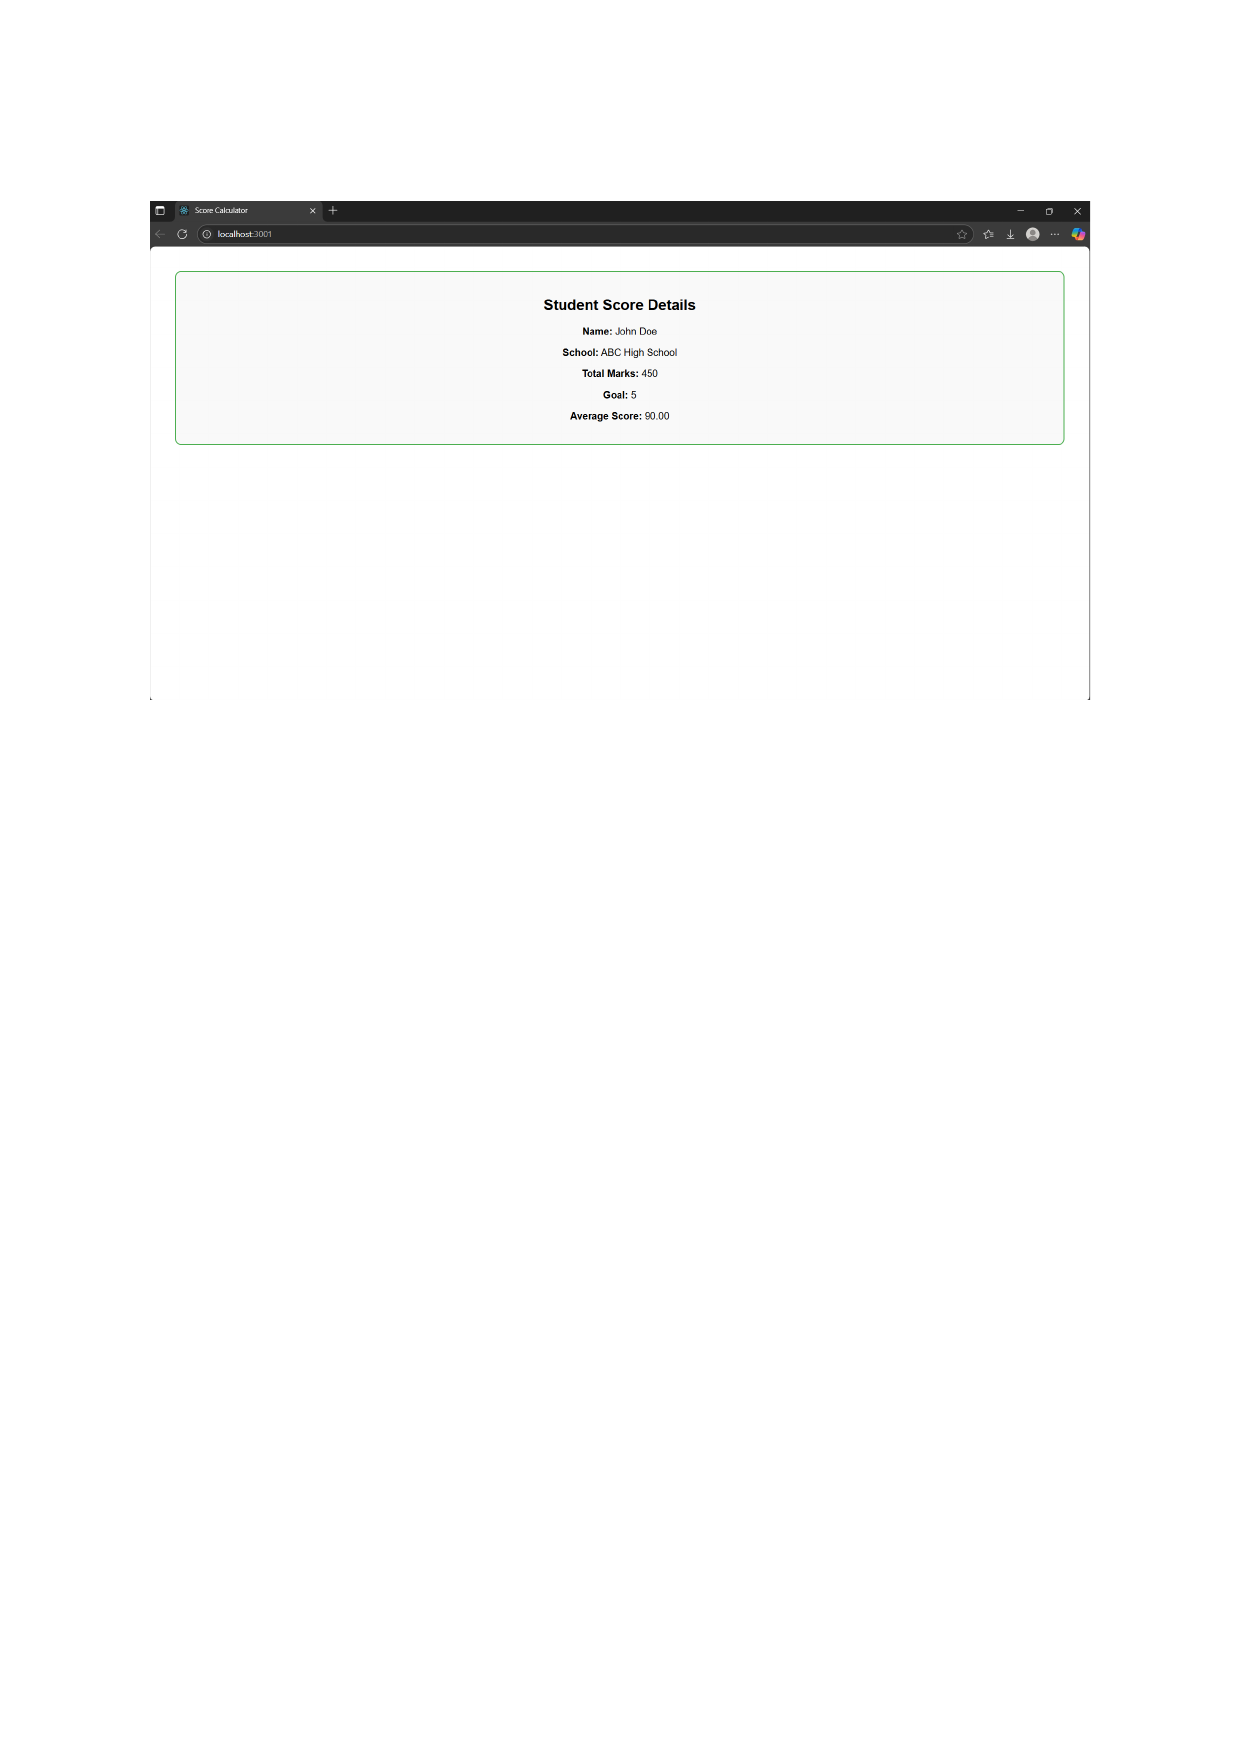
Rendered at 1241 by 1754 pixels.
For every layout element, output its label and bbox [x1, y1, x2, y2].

picture [150, 201, 1091, 700]
